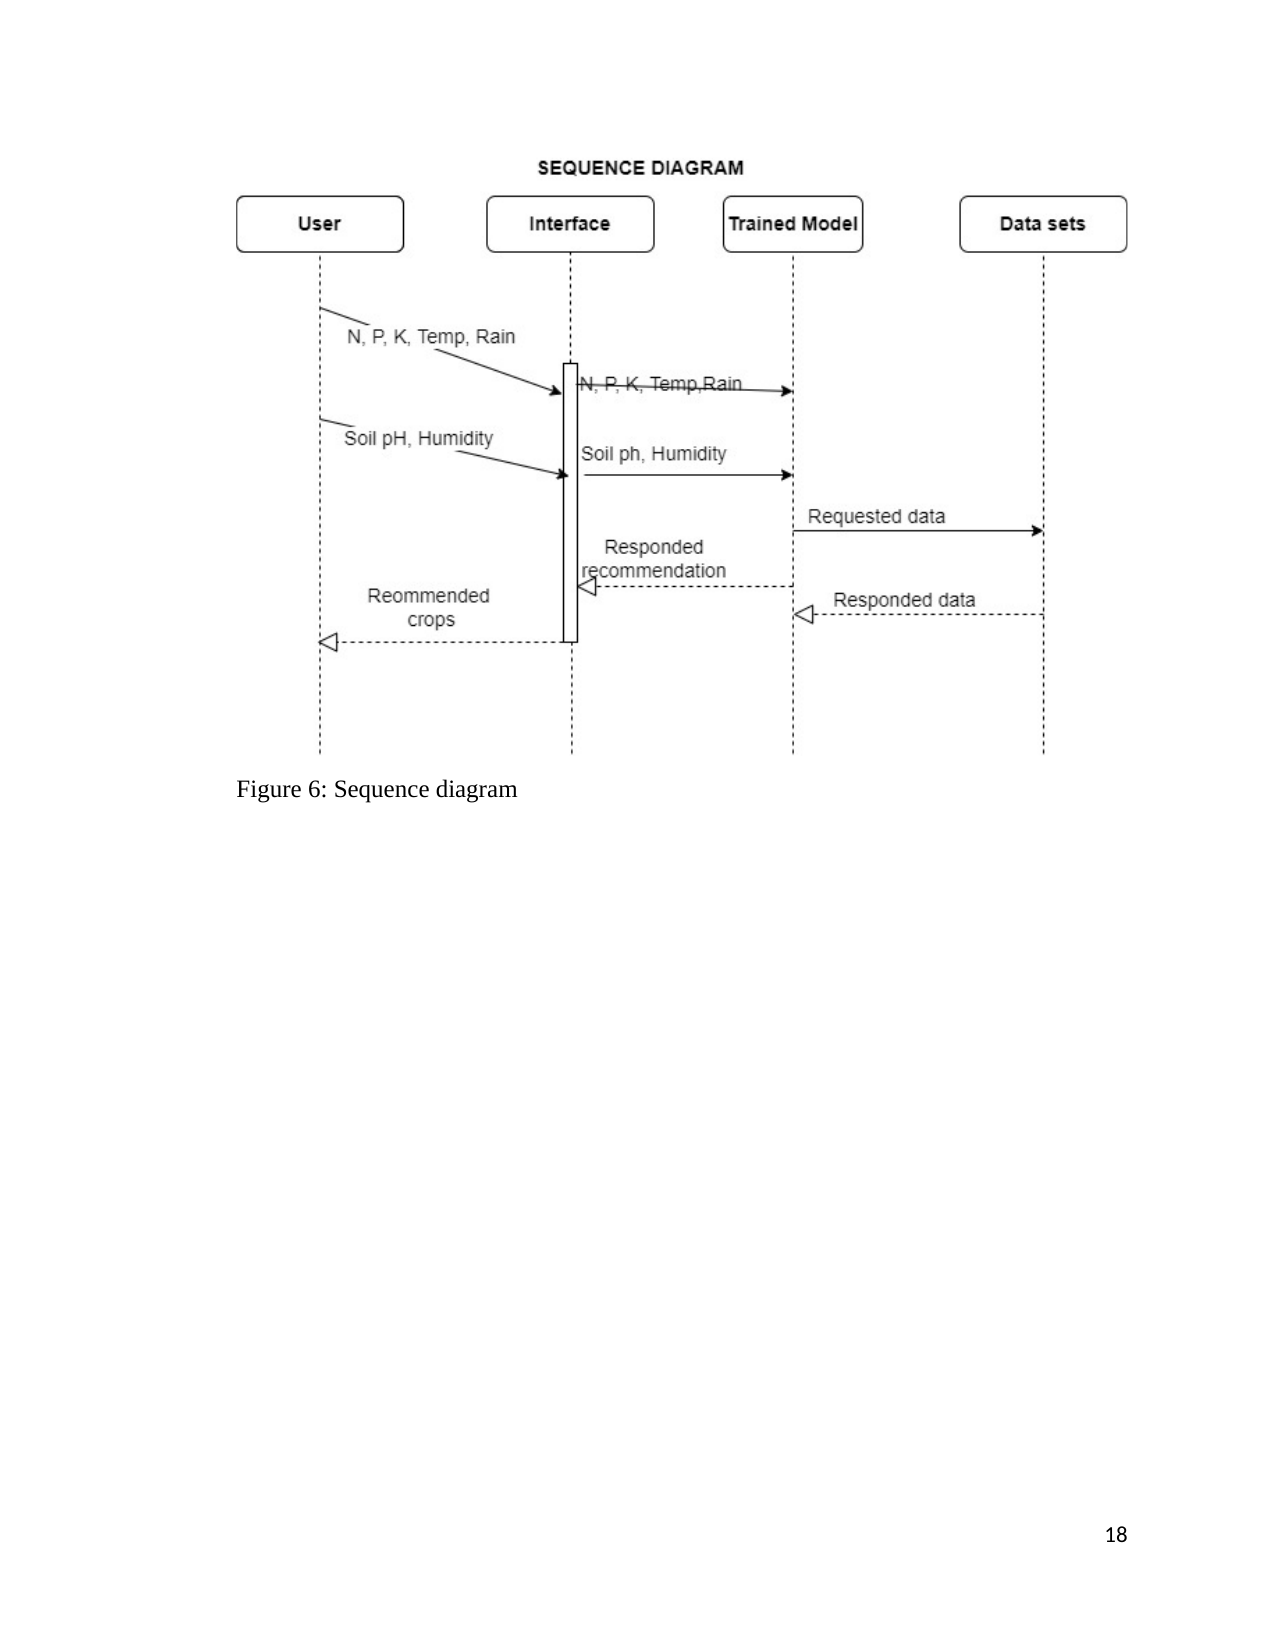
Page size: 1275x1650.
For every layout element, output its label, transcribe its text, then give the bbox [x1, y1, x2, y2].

picture [236, 147, 1128, 756]
text Figure 6: Sequence diagram [236, 774, 1127, 803]
